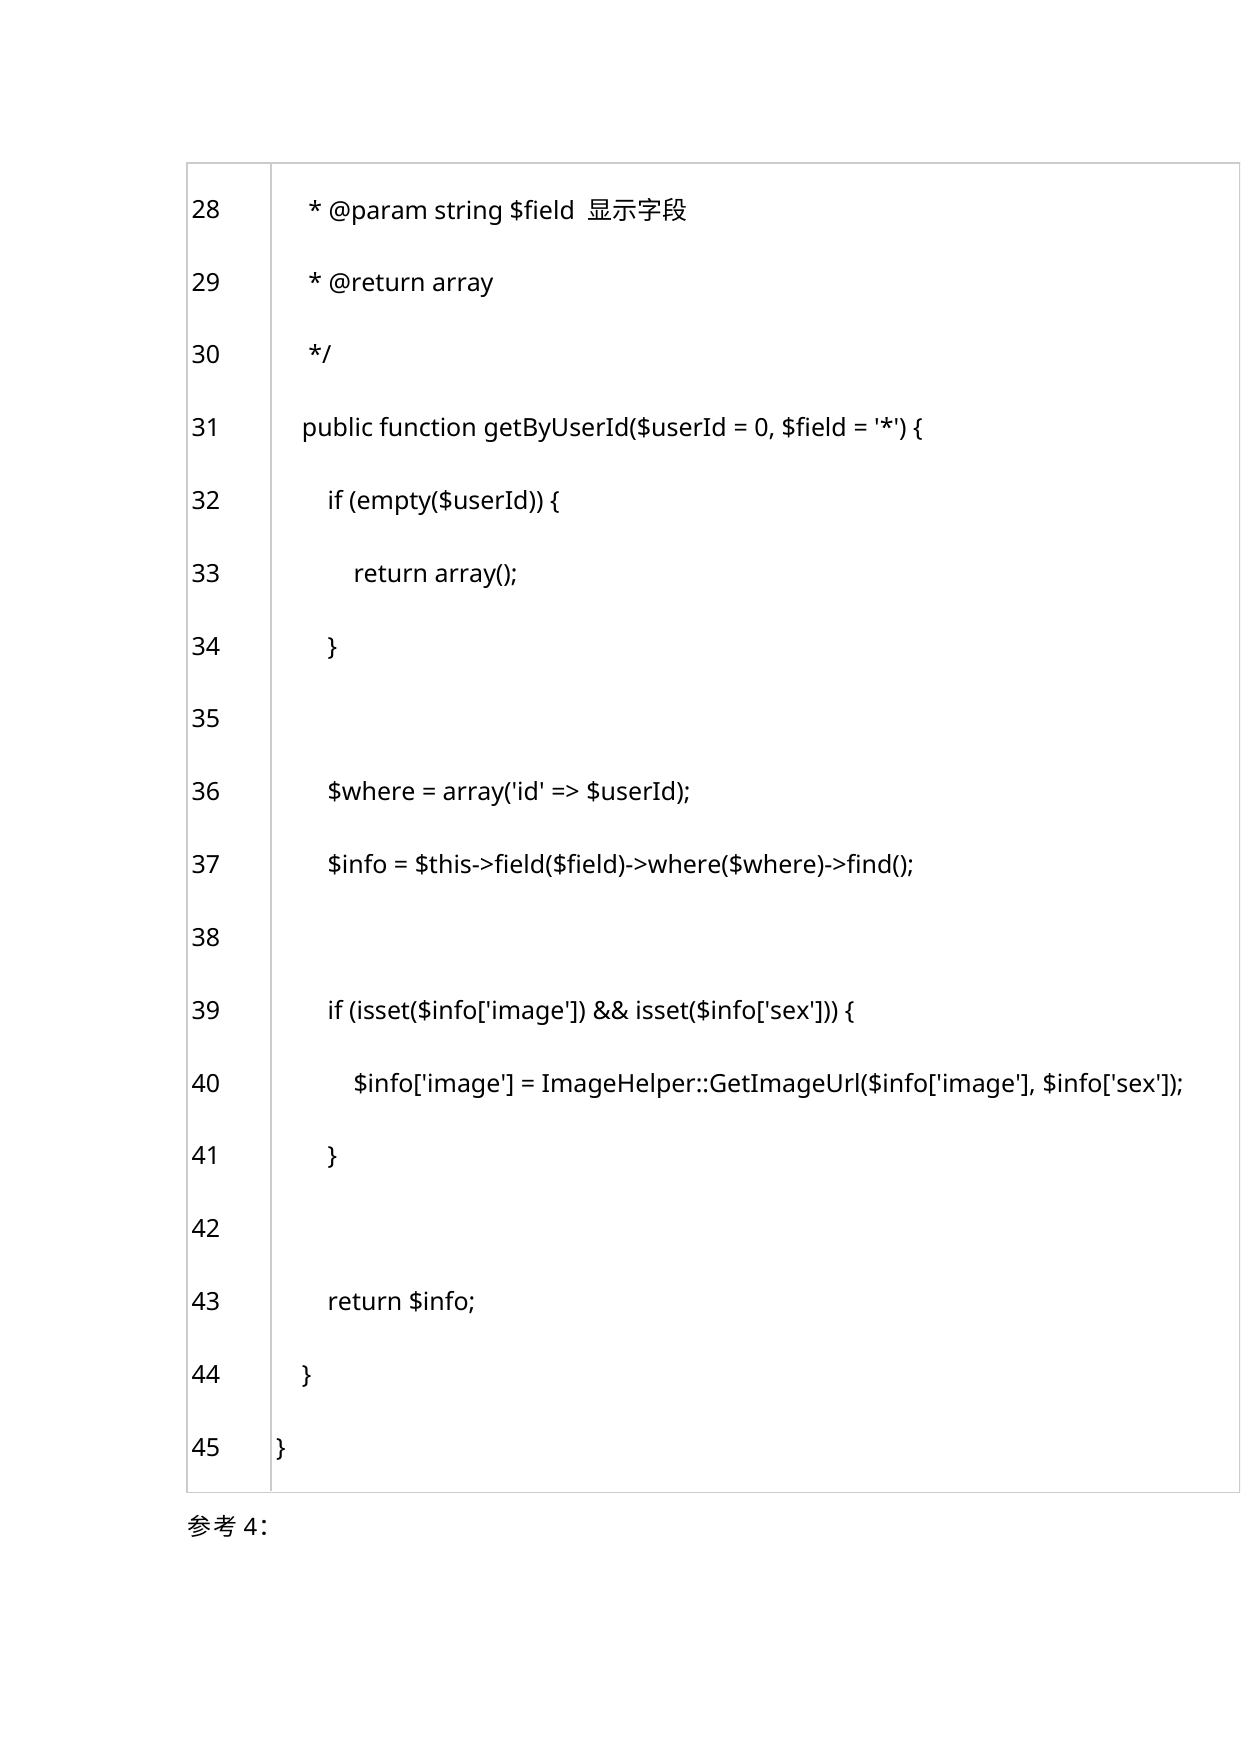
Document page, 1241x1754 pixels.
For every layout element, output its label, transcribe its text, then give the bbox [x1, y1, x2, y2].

text 参考4： [187, 1493, 1053, 1558]
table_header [188, 164, 270, 1491]
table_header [272, 164, 1239, 1491]
